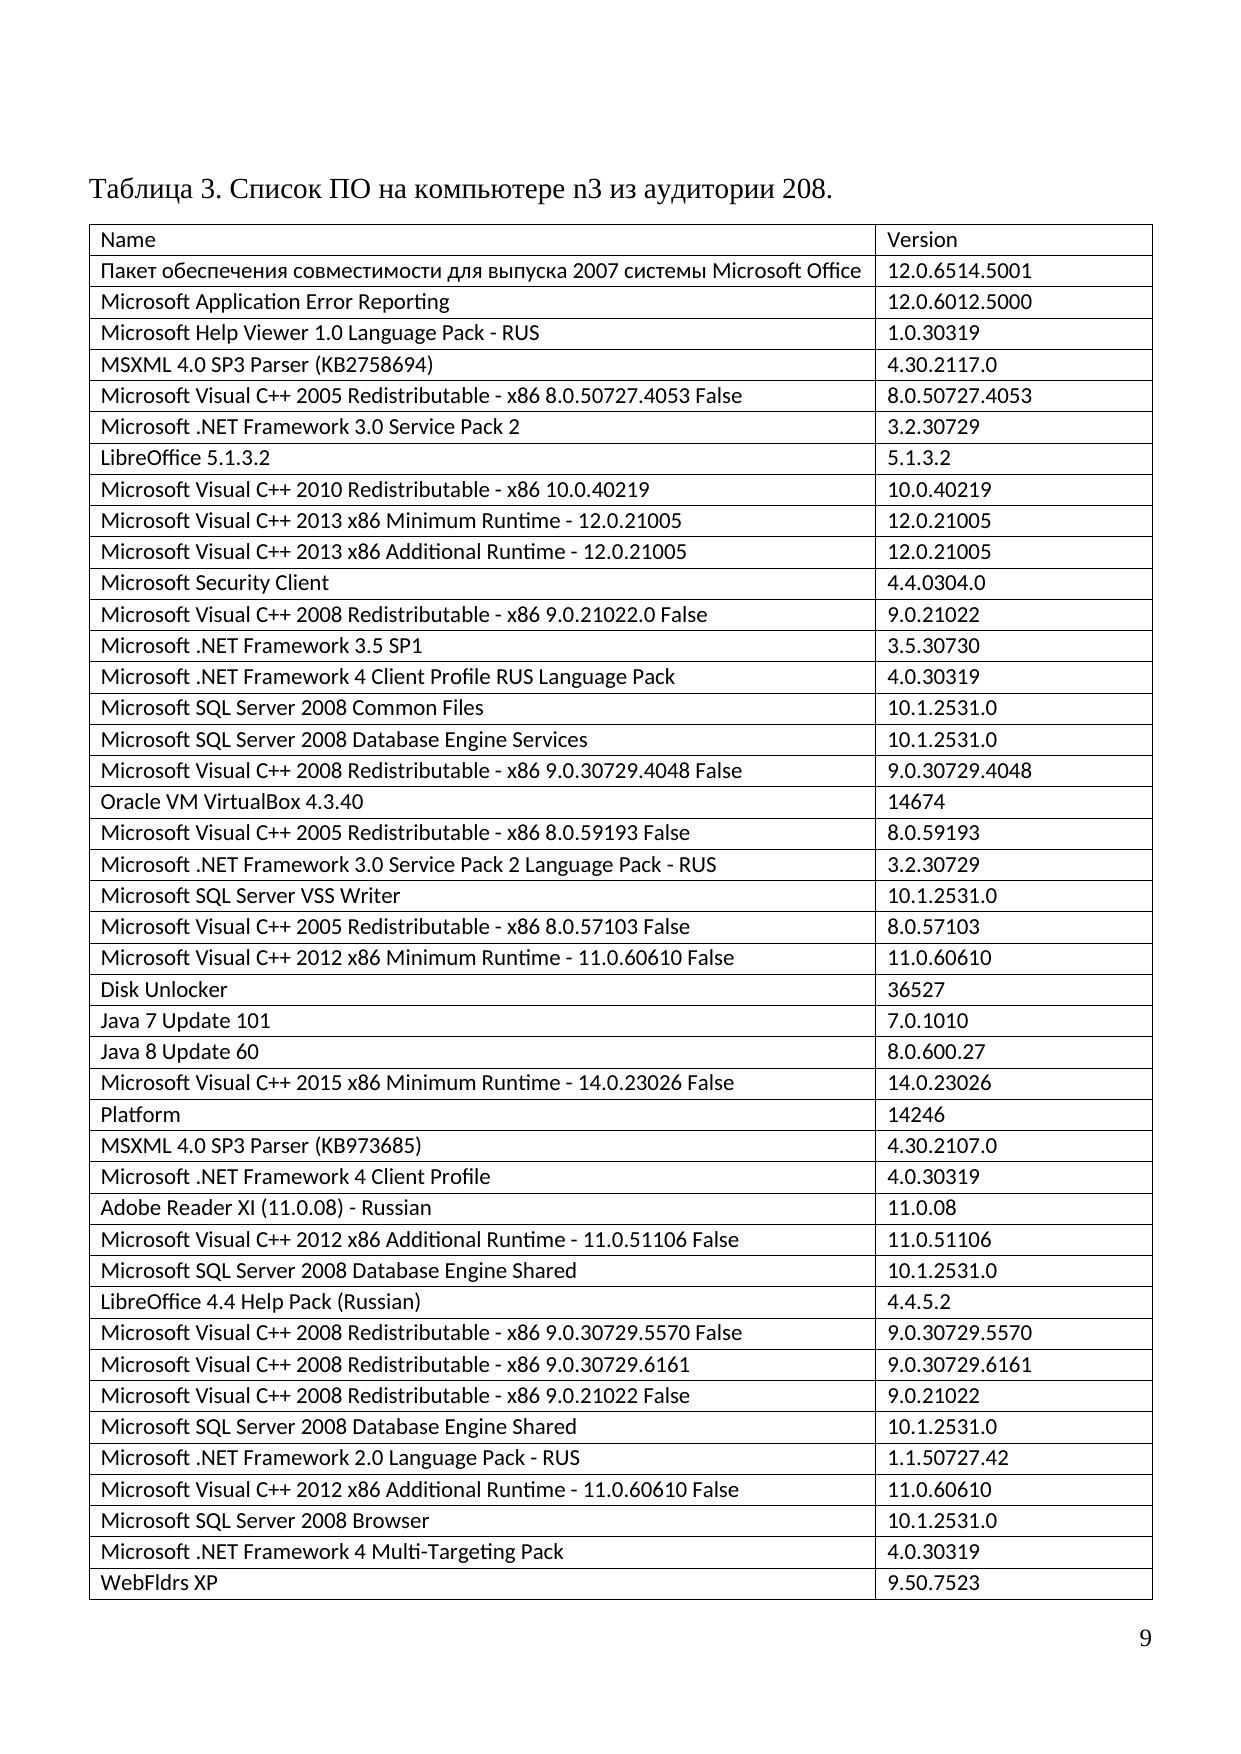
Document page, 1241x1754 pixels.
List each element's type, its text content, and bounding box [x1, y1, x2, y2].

table_cell 9.0.21022 [876, 600, 1152, 630]
table_cell 12.0.21005 [876, 537, 1152, 567]
table_cell Microsoft .NET Framework 4 Client Profile RUS Language Pack [90, 662, 875, 692]
table_cell 8.0.50727.4053 [876, 381, 1152, 411]
table_cell Microsoft Visual C++ 2015 x86 Minimum Runtime - 14.0.23026 False [90, 1069, 875, 1099]
table_cell 10.1.2531.0 [876, 1256, 1152, 1286]
table_cell Microsoft Application Error Reporting [90, 287, 875, 317]
table_cell Microsoft .NET Framework 3.0 Service Pack 2 [90, 412, 875, 442]
table_cell Microsoft Visual C++ 2008 Redistributable - x86 9.0.30729.4048 False [90, 756, 875, 786]
table_cell 9.50.7523 [876, 1569, 1152, 1599]
table_cell 9.0.30729.6161 [876, 1350, 1152, 1380]
table_cell 14674 [876, 787, 1152, 817]
table_cell 8.0.59193 [876, 819, 1152, 849]
table_cell Adobe Reader XI (11.0.08) - Russian [90, 1194, 875, 1224]
table_cell Microsoft Visual C++ 2012 x86 Additional Runtime - 11.0.51106 False [90, 1225, 875, 1255]
table_cell Пакет обеспечения совместимости для выпуска 2007 системы Microsoft Office [90, 256, 875, 286]
table_cell 12.0.21005 [876, 506, 1152, 536]
table_cell 12.0.6514.5001 [876, 256, 1152, 286]
table_cell WebFldrs XP [90, 1569, 875, 1599]
table_cell 4.0.30319 [876, 1537, 1152, 1567]
table_cell 12.0.6012.5000 [876, 287, 1152, 317]
table_cell Microsoft Visual C++ 2008 Redistributable - x86 9.0.21022.0 False [90, 600, 875, 630]
table_cell 3.2.30729 [876, 412, 1152, 442]
table_cell 11.0.60610 [876, 1475, 1152, 1505]
table_cell 4.0.30319 [876, 1162, 1152, 1192]
table_cell Microsoft Visual C++ 2008 Redistributable - x86 9.0.30729.5570 False [90, 1319, 875, 1349]
table_cell 4.0.30319 [876, 662, 1152, 692]
table_cell 4.4.0304.0 [876, 569, 1152, 599]
table_header Name [90, 225, 875, 255]
table_cell Microsoft Visual C++ 2012 x86 Additional Runtime - 11.0.60610 False [90, 1475, 875, 1505]
table_cell 14246 [876, 1100, 1152, 1130]
table_header Version [876, 225, 1152, 255]
table_cell 4.30.2117.0 [876, 350, 1152, 380]
table_cell 14.0.23026 [876, 1069, 1152, 1099]
table_cell Java 8 Update 60 [90, 1037, 875, 1067]
table_cell 5.1.3.2 [876, 444, 1152, 474]
table_cell 9.0.21022 [876, 1381, 1152, 1411]
table_cell 9.0.30729.4048 [876, 756, 1152, 786]
table_cell Java 7 Update 101 [90, 1006, 875, 1036]
table_cell MSXML 4.0 SP3 Parser (KB973685) [90, 1131, 875, 1161]
table_cell Microsoft .NET Framework 4 Multi-Targeting Pack [90, 1537, 875, 1567]
table_cell Microsoft Visual C++ 2005 Redistributable - x86 8.0.59193 False [90, 819, 875, 849]
table_cell Microsoft .NET Framework 3.5 SP1 [90, 631, 875, 661]
table_cell 11.0.60610 [876, 944, 1152, 974]
table_cell Microsoft SQL Server 2008 Common Files [90, 694, 875, 724]
table_cell 10.1.2531.0 [876, 1506, 1152, 1536]
table_cell Microsoft Visual C++ 2008 Redistributable - x86 9.0.30729.6161 [90, 1350, 875, 1380]
table_cell Microsoft .NET Framework 2.0 Language Pack - RUS [90, 1444, 875, 1474]
table_cell Microsoft Visual C++ 2005 Redistributable - x86 8.0.57103 False [90, 912, 875, 942]
table_cell 4.4.5.2 [876, 1287, 1152, 1317]
text Таблица 3. Список ПО на компьютере n3 из аудитории 208. [89, 171, 1152, 204]
table_cell Microsoft Visual C++ 2012 x86 Minimum Runtime - 11.0.60610 False [90, 944, 875, 974]
table_cell Microsoft Visual C++ 2013 x86 Additional Runtime - 12.0.21005 [90, 537, 875, 567]
table_cell 8.0.57103 [876, 912, 1152, 942]
table_cell 7.0.1010 [876, 1006, 1152, 1036]
table_cell 10.1.2531.0 [876, 725, 1152, 755]
table_cell Oracle VM VirtualBox 4.3.40 [90, 787, 875, 817]
table_cell Microsoft Visual C++ 2010 Redistributable - x86 10.0.40219 [90, 475, 875, 505]
table_cell Disk Unlocker [90, 975, 875, 1005]
table_cell Microsoft SQL Server 2008 Database Engine Shared [90, 1256, 875, 1286]
table_cell Microsoft .NET Framework 4 Client Profile [90, 1162, 875, 1192]
table_cell 4.30.2107.0 [876, 1131, 1152, 1161]
table_cell Microsoft Visual C++ 2005 Redistributable - x86 8.0.50727.4053 False [90, 381, 875, 411]
table_cell 10.1.2531.0 [876, 694, 1152, 724]
table_cell MSXML 4.0 SP3 Parser (KB2758694) [90, 350, 875, 380]
table_cell 10.1.2531.0 [876, 881, 1152, 911]
table_cell LibreOffice 5.1.3.2 [90, 444, 875, 474]
table_cell Microsoft Help Viewer 1.0 Language Pack - RUS [90, 319, 875, 349]
table_cell 11.0.51106 [876, 1225, 1152, 1255]
table_cell 8.0.600.27 [876, 1037, 1152, 1067]
table_cell Microsoft Visual C++ 2013 x86 Minimum Runtime - 12.0.21005 [90, 506, 875, 536]
table_cell Microsoft SQL Server 2008 Database Engine Services [90, 725, 875, 755]
table_cell 36527 [876, 975, 1152, 1005]
table_cell 1.1.50727.42 [876, 1444, 1152, 1474]
table_cell Microsoft Security Client [90, 569, 875, 599]
table_cell LibreOffice 4.4 Help Pack (Russian) [90, 1287, 875, 1317]
table_cell Microsoft .NET Framework 3.0 Service Pack 2 Language Pack - RUS [90, 850, 875, 880]
table_cell Platform [90, 1100, 875, 1130]
table_cell Microsoft Visual C++ 2008 Redistributable - x86 9.0.21022 False [90, 1381, 875, 1411]
table_cell 10.1.2531.0 [876, 1412, 1152, 1442]
table_cell 11.0.08 [876, 1194, 1152, 1224]
table_cell 1.0.30319 [876, 319, 1152, 349]
table_cell 9.0.30729.5570 [876, 1319, 1152, 1349]
table_cell 3.2.30729 [876, 850, 1152, 880]
table_cell Microsoft SQL Server VSS Writer [90, 881, 875, 911]
table_cell Microsoft SQL Server 2008 Browser [90, 1506, 875, 1536]
table_cell 3.5.30730 [876, 631, 1152, 661]
table_cell 10.0.40219 [876, 475, 1152, 505]
table_cell Microsoft SQL Server 2008 Database Engine Shared [90, 1412, 875, 1442]
